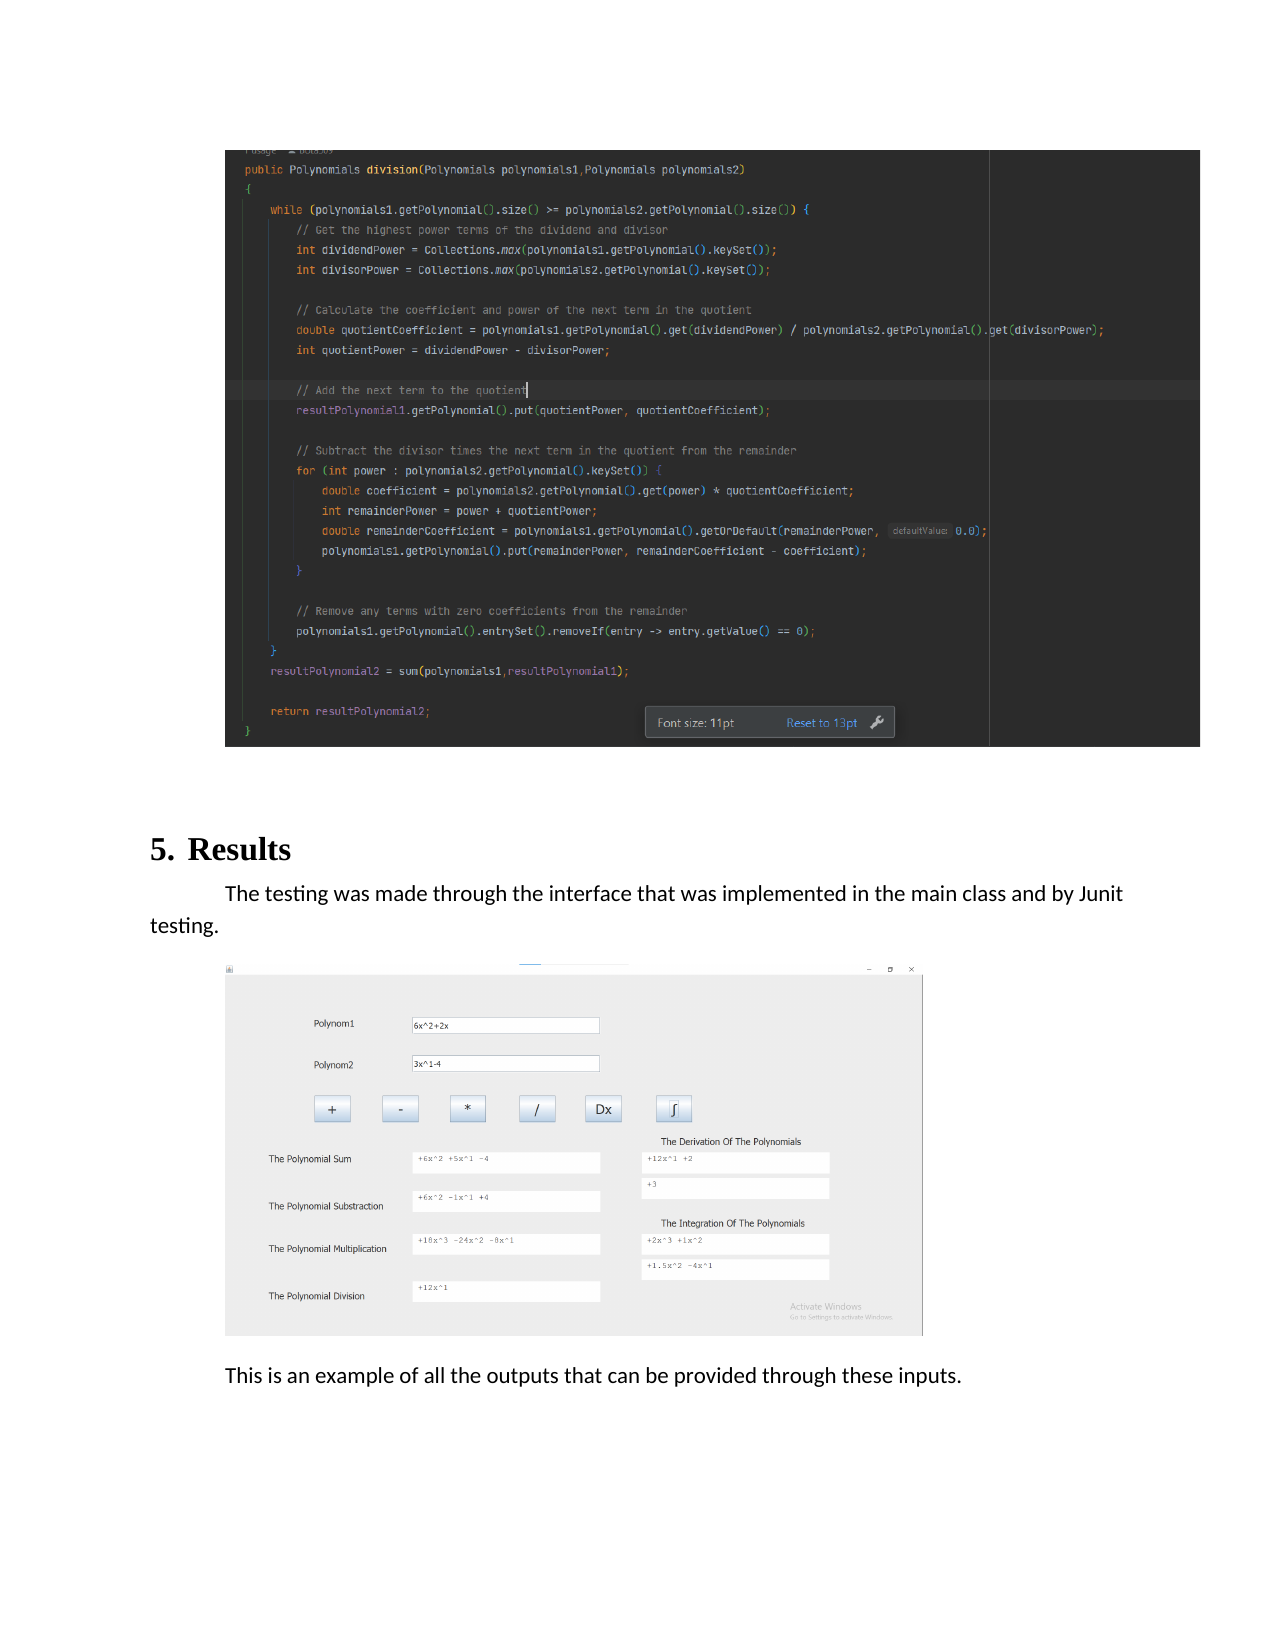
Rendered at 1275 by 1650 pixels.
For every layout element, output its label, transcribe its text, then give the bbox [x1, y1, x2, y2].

picture [225, 150, 1200, 747]
picture [225, 964, 923, 1336]
text The testing was made through the interface that was implemented in the main class and by Junit testing. [150, 879, 1125, 939]
text This is an example of all the outputs that can be provided through these inputs. [150, 1361, 1125, 1389]
subtitle Results [150, 829, 1125, 867]
